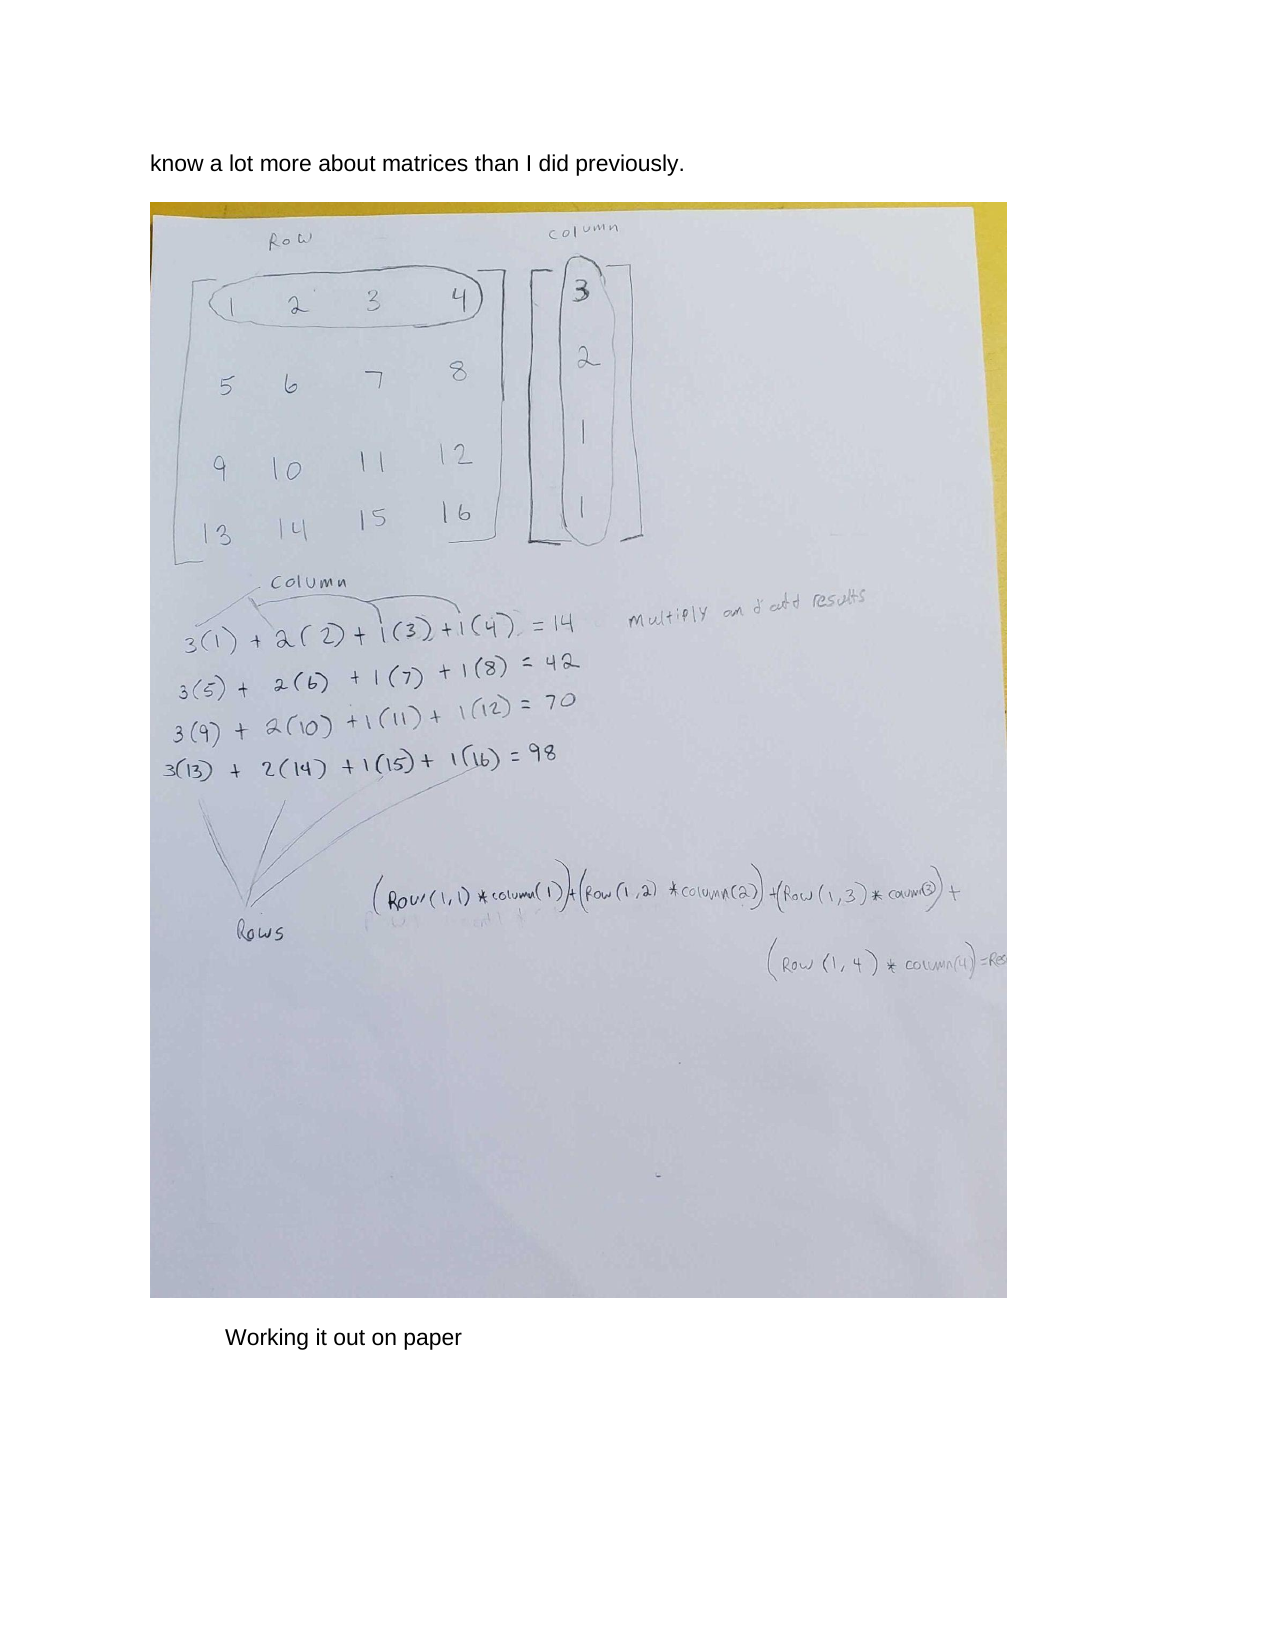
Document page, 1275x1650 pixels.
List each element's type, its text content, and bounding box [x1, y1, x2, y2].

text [150, 150, 1125, 1297]
text Working it out on paper [150, 1324, 1125, 1350]
picture [150, 202, 1007, 1298]
